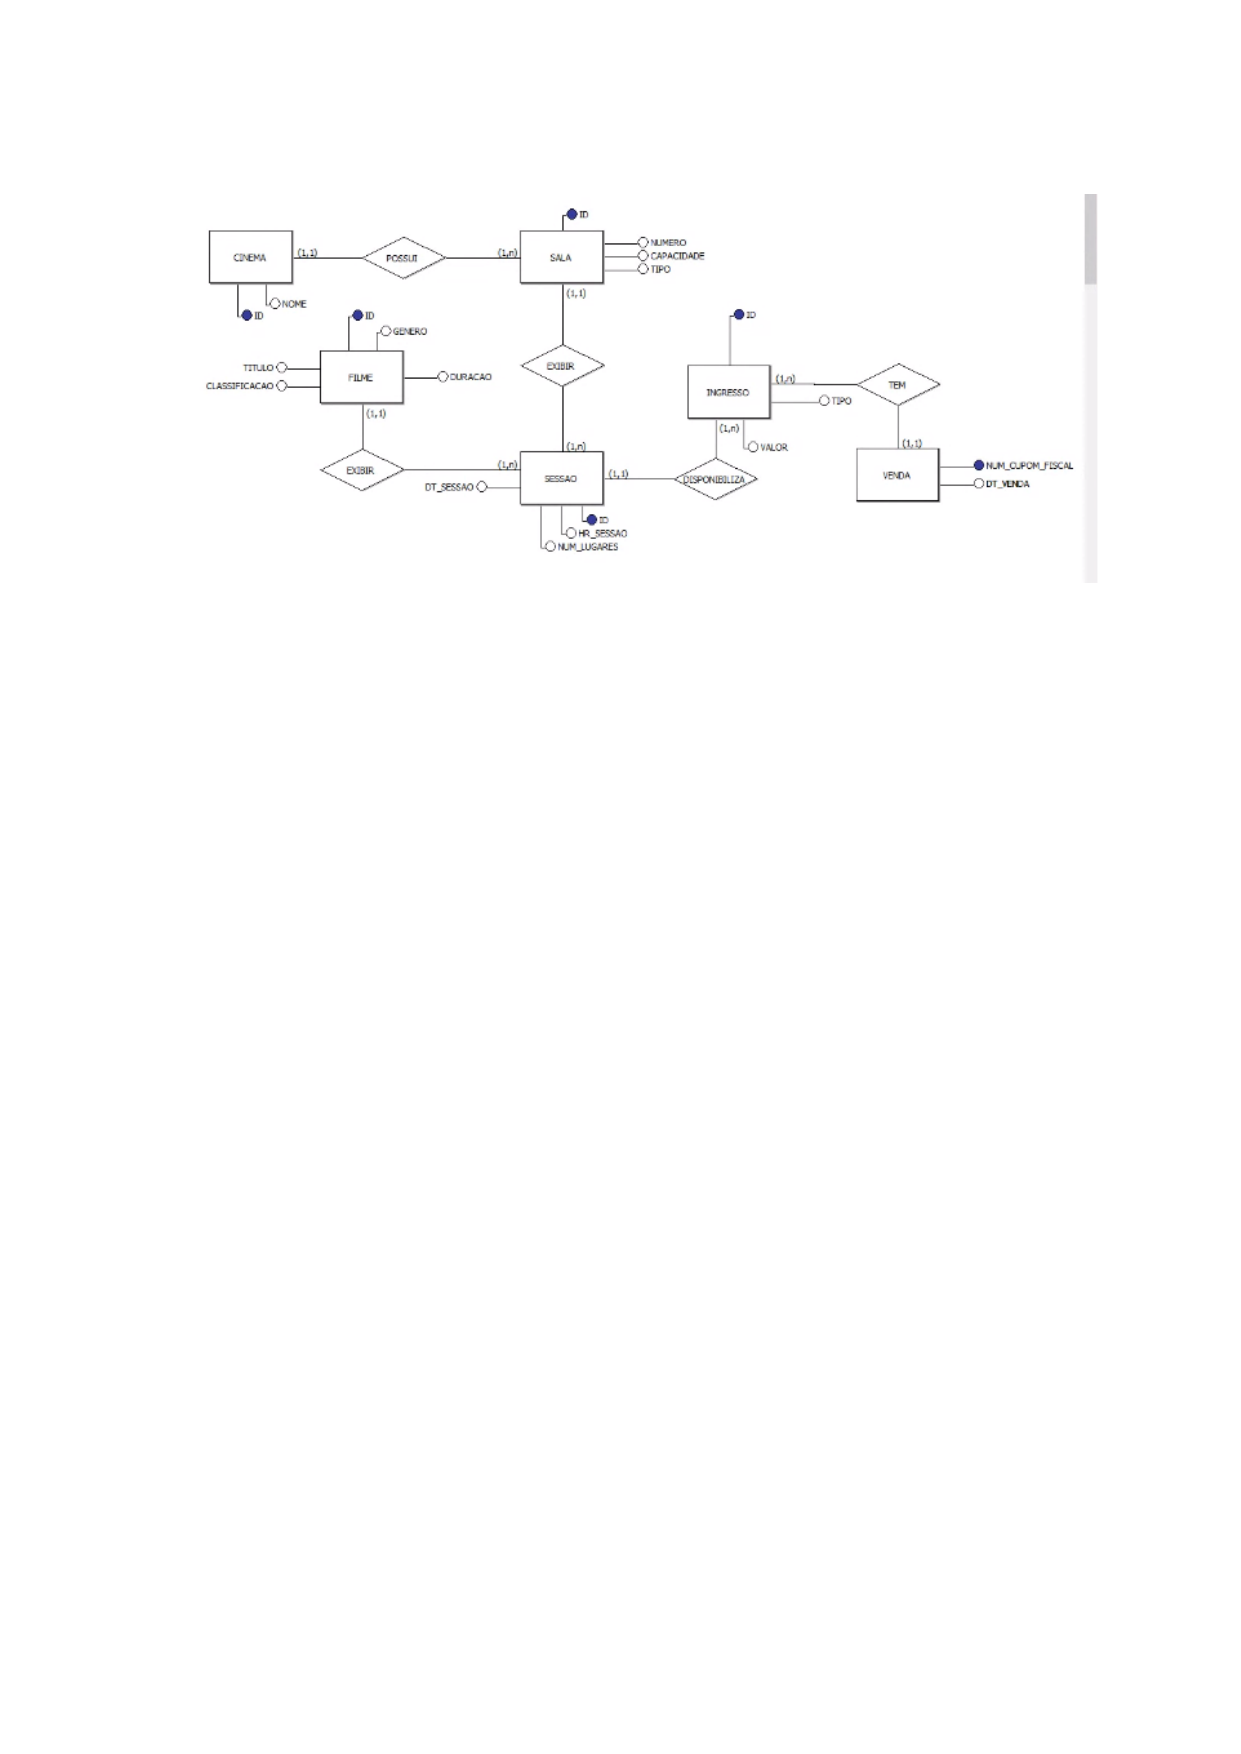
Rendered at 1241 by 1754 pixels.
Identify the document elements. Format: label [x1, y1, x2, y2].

picture [177, 194, 1098, 583]
